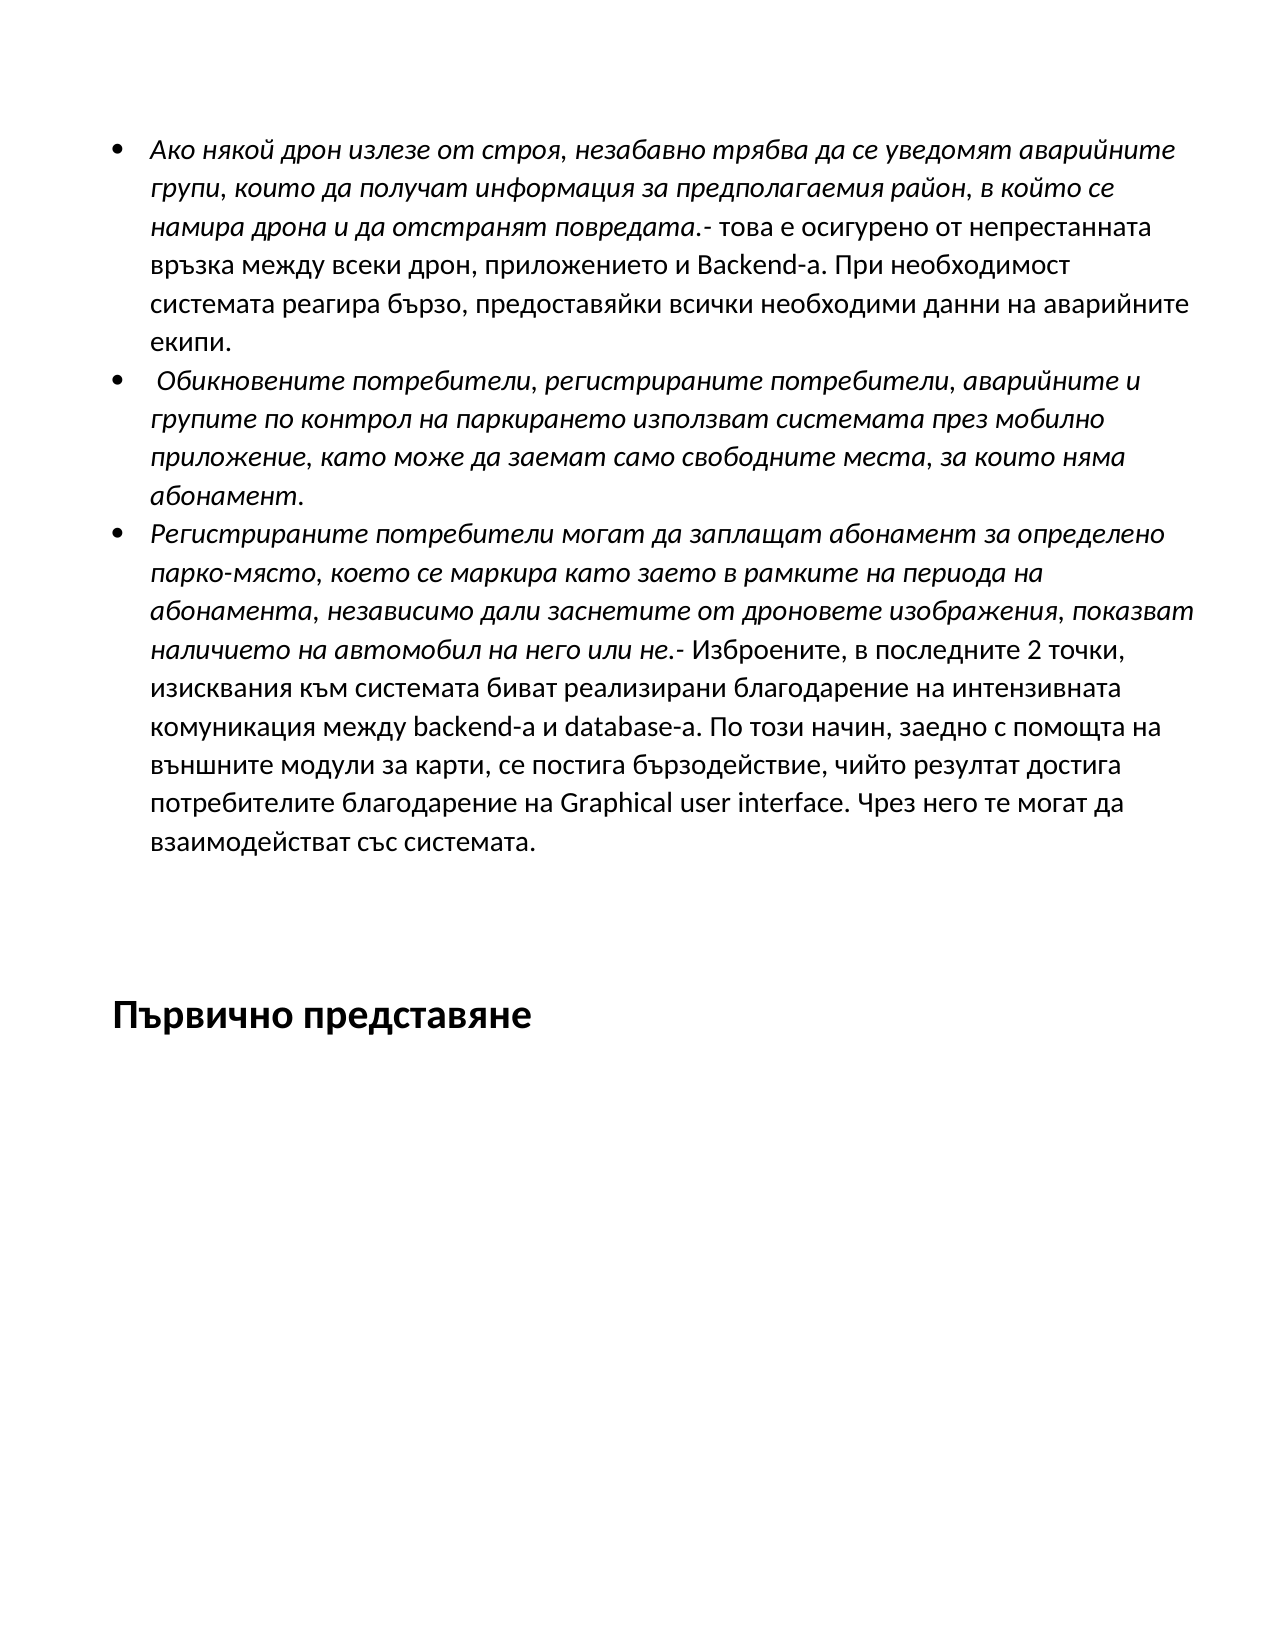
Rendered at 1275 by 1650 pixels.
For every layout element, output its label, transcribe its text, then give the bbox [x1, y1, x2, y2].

list Обикновените потребители, регистрираните потребители, аварийните и групите по контрол на паркирането използват системата през мобилно приложение, като може да заемат само свободните места, за които няма абонамент. [112, 362, 1200, 513]
list Ако някой дрон излезе от строя, незабавно трябва да се уведомят аварийните групи, които да получат информация за предполагаемия район, в който се намира дрона и да отстранят повредата.- това е осигурено от непрестанната връзка между всеки дрон, приложението и Backend-а. При необходимост системата реагира бързо, предоставяйки всички необходими данни на аварийните екипи. [112, 131, 1200, 359]
text Първично представяне [112, 988, 1200, 1039]
list Регистрираните потребители могат да заплащат абонамент за определено парко-място, което се маркира като заето в рамките на периода на абонамента, независимо дали заснетите от дроновете изображения, показват наличието на автомобил на него или не.- Изброените, в последните 2 точки, изисквания към системата биват реализирани благодарение на интензивната комуникация между backend-a и database-a. По този начин, заедно с помощта на външните модули за карти, се постига бързодействие, чийто резултат достига потребителите благодарение на Graphical user interface. Чрез него те могат да взаимодействат със системата. [112, 515, 1200, 858]
